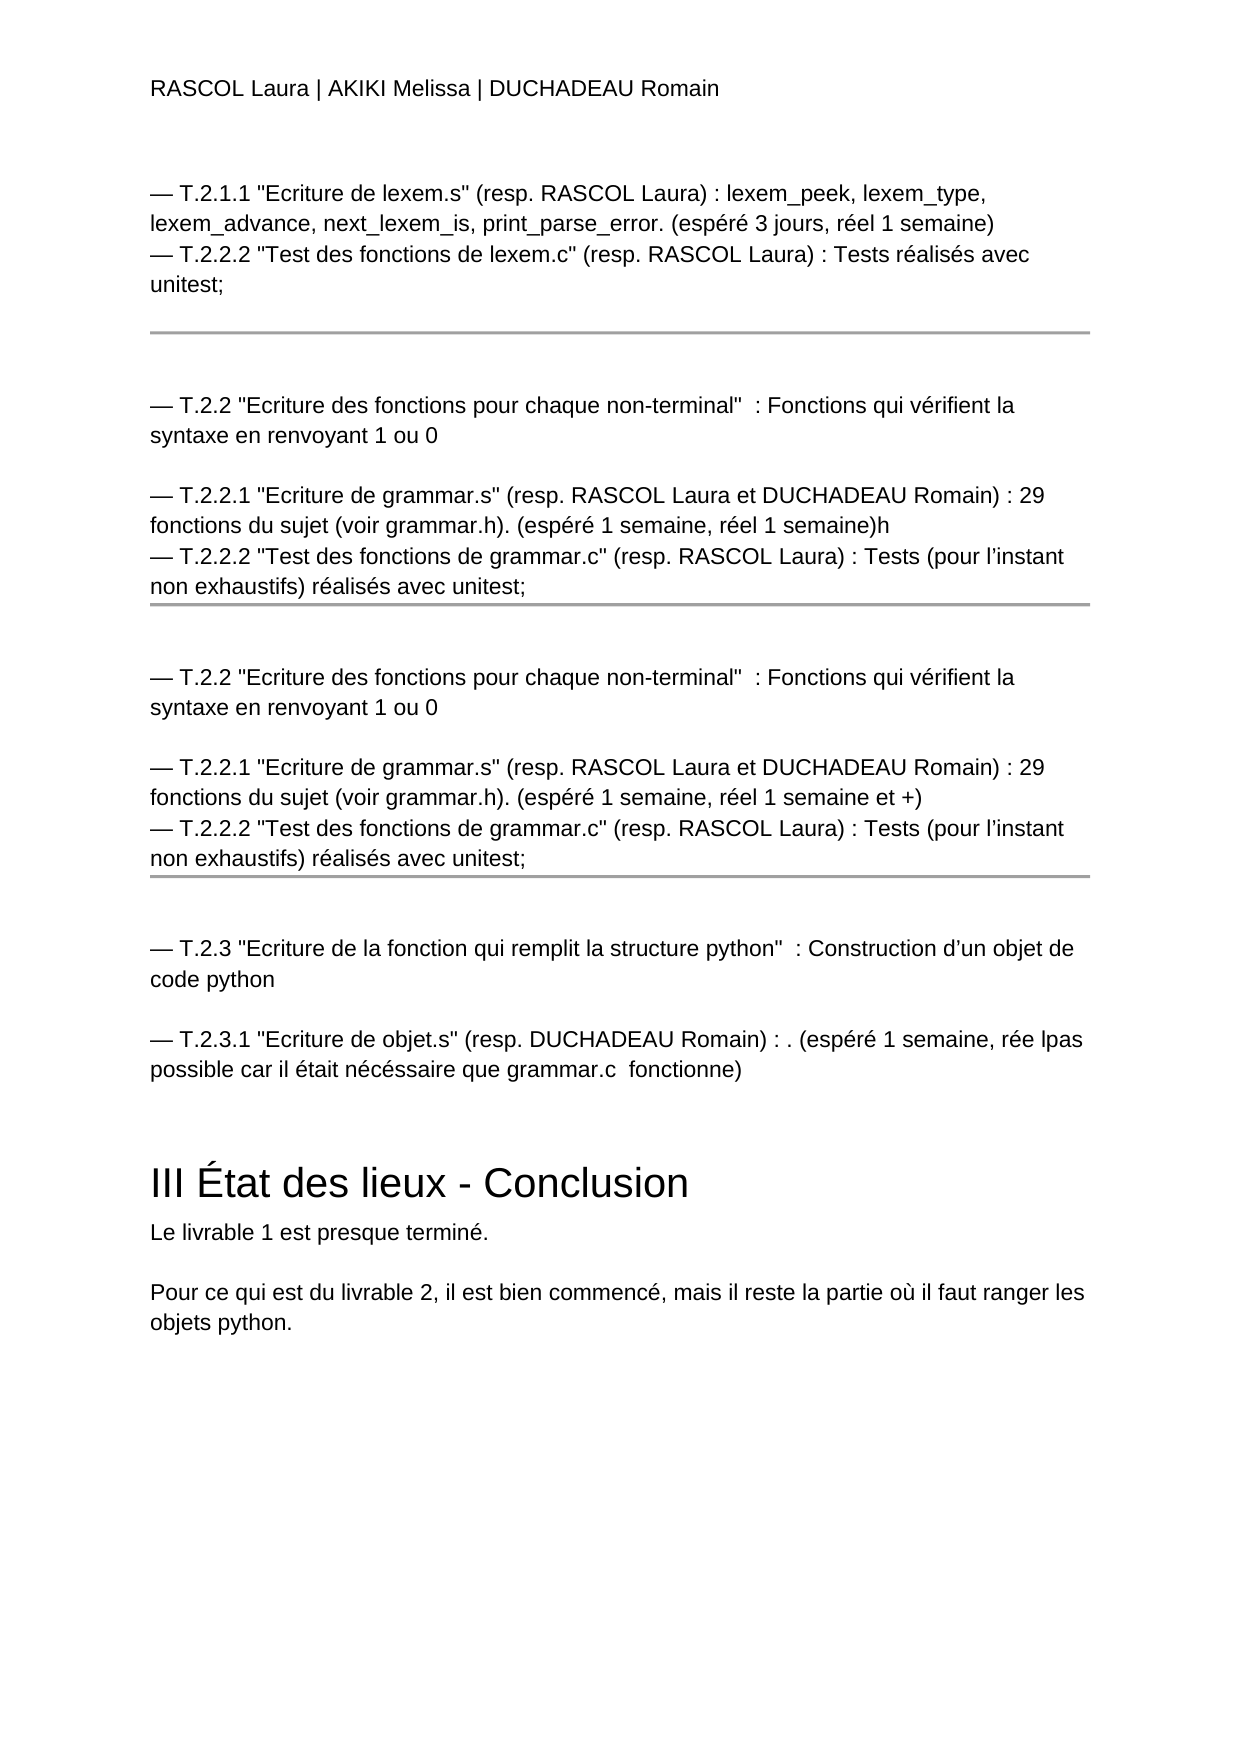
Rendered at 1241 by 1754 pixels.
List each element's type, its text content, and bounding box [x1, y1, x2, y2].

text — T.2.2.2 "Test des fonctions de grammar.c" (resp. RASCOL Laura) : Tests (pour l’instant non exhaustifs) réalisés avec unitest; [150, 814, 1090, 871]
text Le livrable 1 est presque terminé. [150, 1219, 1090, 1245]
text — T.2.3 "Ecriture de la fonction qui remplit la structure python" : Construction d’un objet de code python [150, 935, 1090, 992]
text — T.2.1.1 "Ecriture de lexem.s" (resp. RASCOL Laura) : lexem_peek, lexem_type, lexem_advance, next_lexem_is, print_parse_error. (espéré 3 jours, réel 1 semaine) [150, 180, 1090, 237]
text — T.2.2.2 "Test des fonctions de grammar.c" (resp. RASCOL Laura) : Tests (pour l’instant non exhaustifs) réalisés avec unitest; [150, 543, 1090, 599]
text — T.2.2.1 "Ecriture de grammar.s" (resp. RASCOL Laura et DUCHADEAU Romain) : 29 fonctions du sujet (voir grammar.h). (espéré 1 semaine, réel 1 semaine et +) [150, 754, 1090, 811]
text — T.2.2.2 "Test des fonctions de lexem.c" (resp. RASCOL Laura) : Tests réalisés avec unitest; [150, 241, 1090, 297]
text — T.2.3.1 "Ecriture de objet.s" (resp. DUCHADEAU Romain) : . (espéré 1 semaine, rée lpas possible car il était nécéssaire que grammar.c fonctionne) [150, 1026, 1090, 1083]
text — T.2.2.1 "Ecriture de grammar.s" (resp. RASCOL Laura et DUCHADEAU Romain) : 29 fonctions du sujet (voir grammar.h). (espéré 1 semaine, réel 1 semaine)h [150, 482, 1090, 539]
subtitle III État des lieux - Conclusion [150, 1158, 1090, 1206]
text Pour ce qui est du livrable 2, il est bien commencé, mais il reste la partie où il faut ranger les objets python. [150, 1279, 1090, 1336]
text — T.2.2 "Ecriture des fonctions pour chaque non-terminal" : Fonctions qui vérifient la syntaxe en renvoyant 1 ou 0 [150, 392, 1090, 448]
text — T.2.2 "Ecriture des fonctions pour chaque non-terminal" : Fonctions qui vérifient la syntaxe en renvoyant 1 ou 0 [150, 663, 1090, 720]
